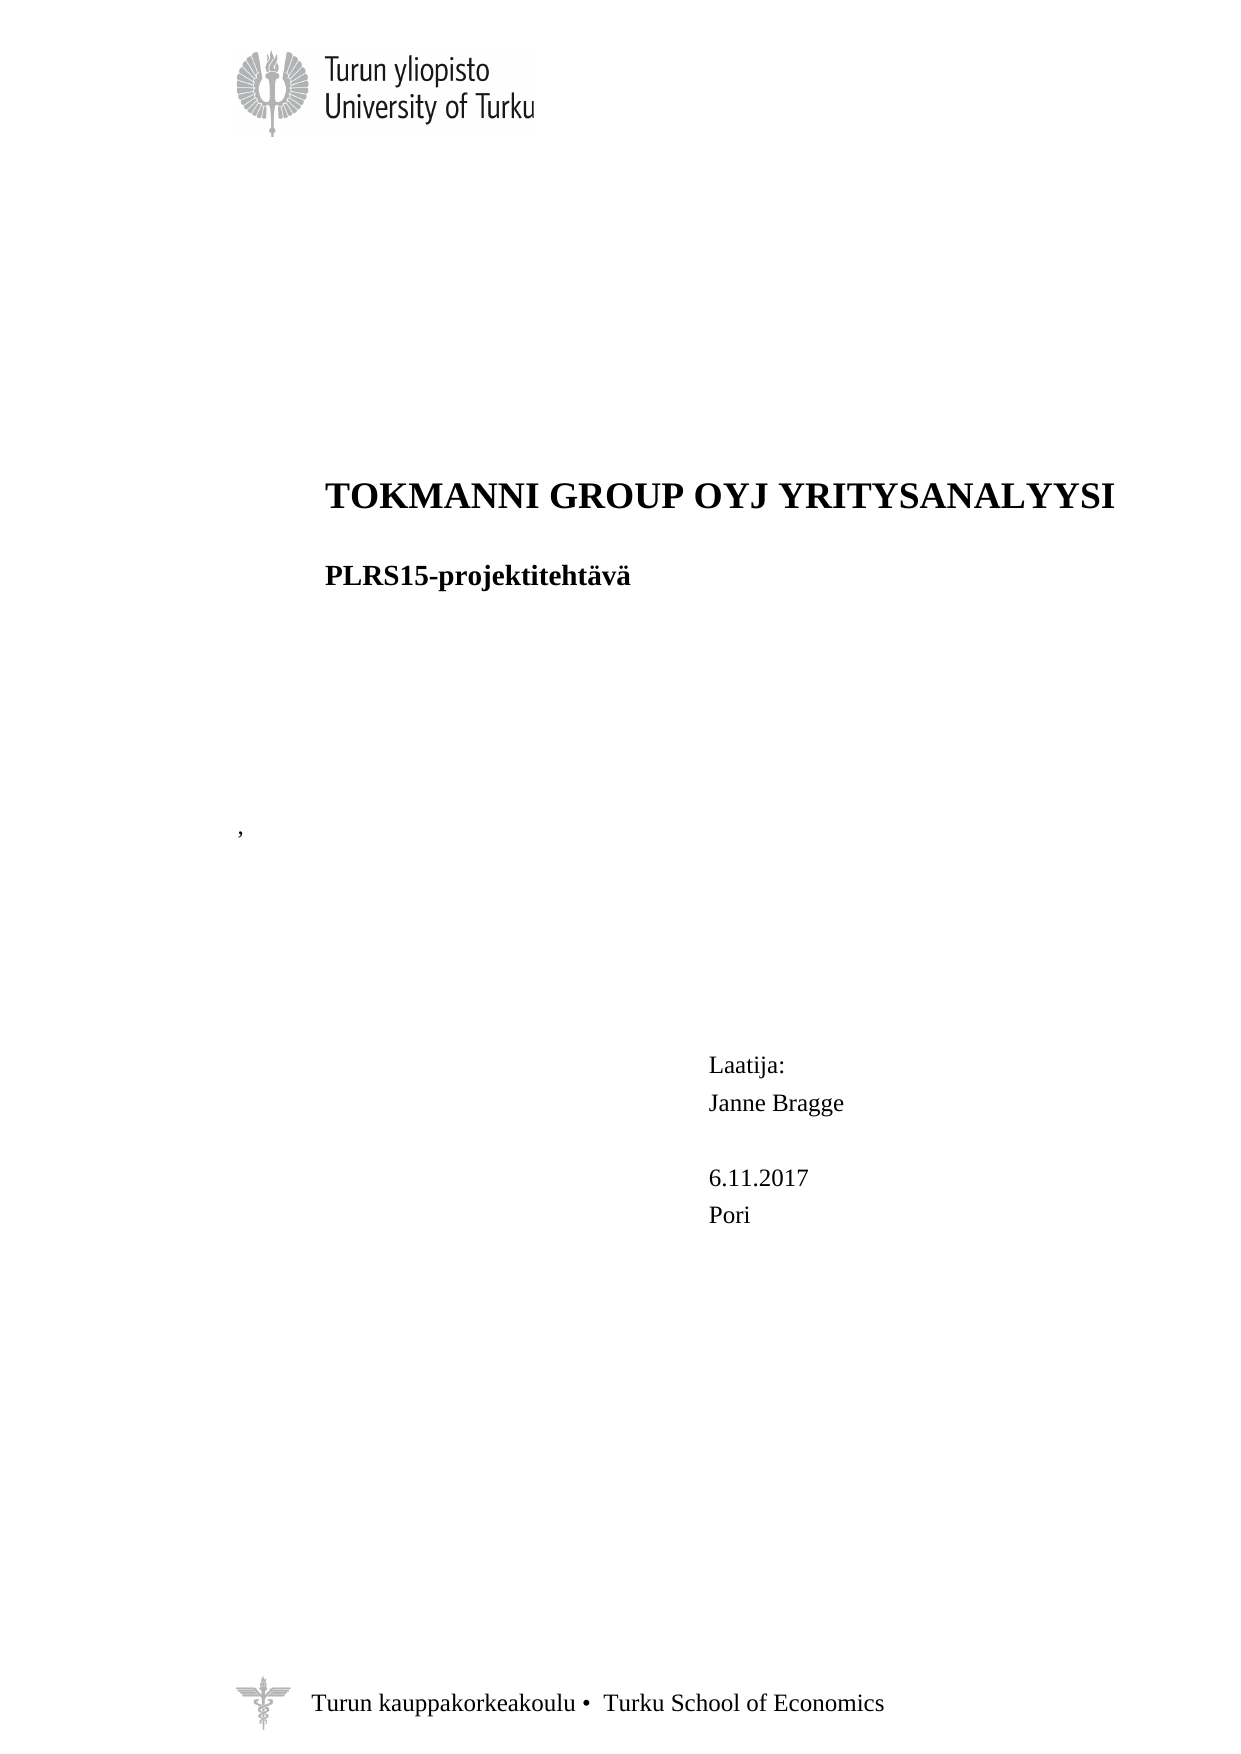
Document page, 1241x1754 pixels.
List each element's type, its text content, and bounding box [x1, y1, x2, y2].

title PLRS15-projektitehtävä [325, 554, 1122, 591]
title Pori [709, 1191, 1122, 1229]
title Laatija: [709, 1041, 1122, 1079]
title Janne Bragge [709, 1079, 1122, 1116]
text ’ [236, 816, 1122, 854]
picture [236, 50, 534, 137]
title 6.11.2017 [709, 1154, 1122, 1191]
title Tokmanni Group Oyj yritysanalyysi [325, 473, 1122, 516]
picture [236, 1676, 291, 1730]
